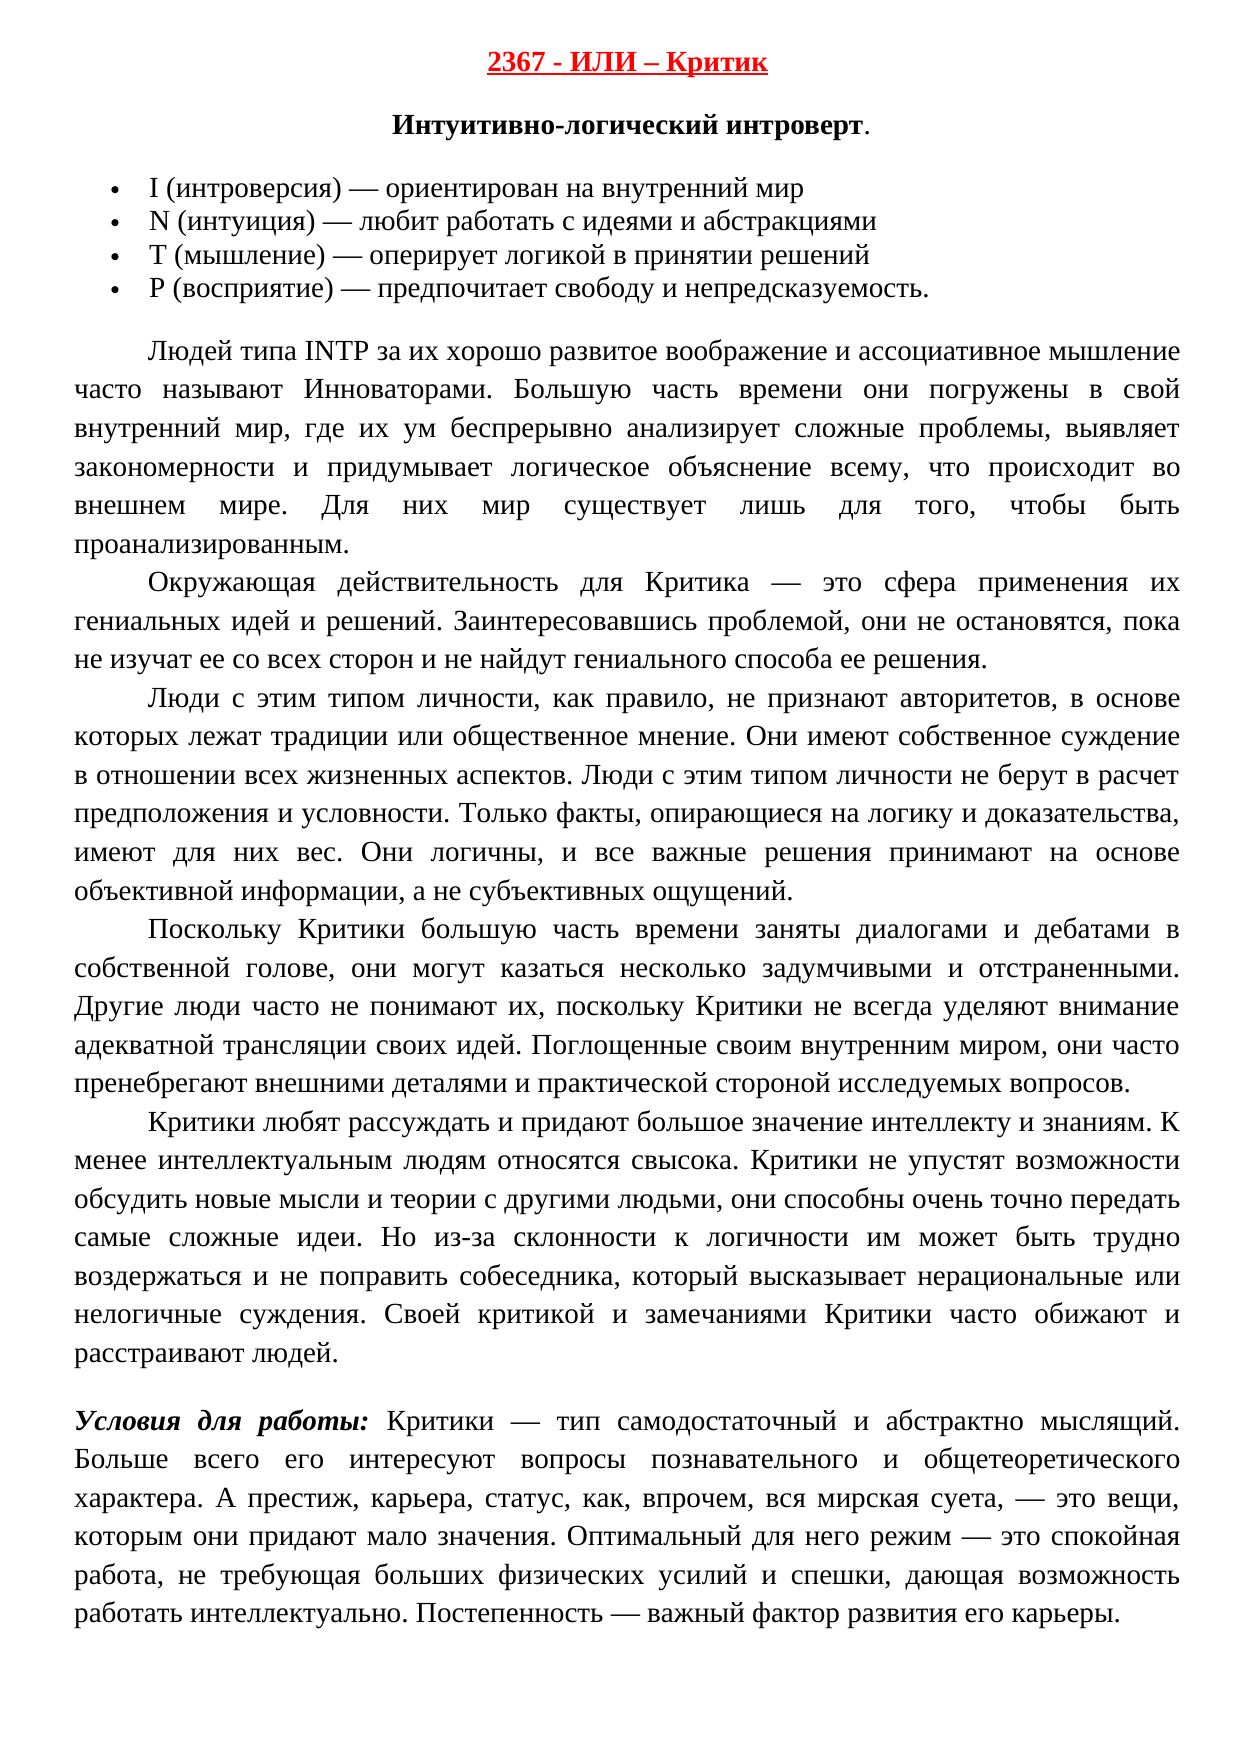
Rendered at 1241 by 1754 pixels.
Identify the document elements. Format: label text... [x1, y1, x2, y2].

list I (интроверсия) — ориентирован на внутренний мир [111, 170, 1181, 203]
text Поскольку Критики большую часть времени заняты диалогами и дебатами в собственной голове, они могут казаться несколько задумчивыми и отстраненными. Другие люди часто не понимают их, поскольку Критики не всегда уделяют внимание адекватной трансляции своих идей. Поглощенные своим внутренним миром, они часто пренебрегают внешними деталями и практической стороной исследуемых вопросов. [74, 911, 1181, 1099]
text 2367 - ИЛИ – Критик [74, 44, 1181, 78]
text Интуитивно-логический интроверт. [74, 107, 1181, 141]
list P (восприятие) — предпочитает свободу и непредсказуемость. [111, 270, 1181, 304]
list T (мышление) — оперирует логикой в принятии решений [111, 237, 1181, 270]
text Людей типа INTP за их хорошо развитое воображение и ассоциативное мышление часто называют Инноваторами. Большую часть времени они погружены в свой внутренний мир, где их ум беспрерывно анализирует сложные проблемы, выявляет закономерности и придумывает логическое объяснение всему, что происходит во внешнем мире. Для них мир существует лишь для того, чтобы быть проанализированным. [74, 333, 1181, 559]
text Люди с этим типом личности, как правило, не признают авторитетов, в основе которых лежат традиции или общественное мнение. Они имеют собственное суждение в отношении всех жизненных аспектов. Люди с этим типом личности не берут в расчет предположения и условности. Только факты, опирающиеся на логику и доказательства, имеют для них вес. Они логичны, и все важные решения принимают на основе объективной информации, а не субъективных ощущений. [74, 680, 1181, 906]
list N (интуиция) — любит работать с идеями и абстракциями [111, 203, 1181, 237]
text Окружающая действительность для Критика — это сфера применения их гениальных идей и решений. Заинтересовавшись проблемой, они не остановятся, пока не изучат ее со всех сторон и не найдут гениального способа ее решения. [74, 564, 1181, 675]
text Критики любят рассуждать и придают большое значение интеллекту и знаниям. К менее интеллектуальным людям относятся свысока. Критики не упустят возможности обсудить новые мысли и теории с другими людьми, они способны очень точно передать самые сложные идеи. Но из-за склонности к логичности им может быть трудно воздержаться и не поправить собеседника, который высказывает нерациональные или нелогичные суждения. Своей критикой и замечаниями Критики часто обижают и расстраивают людей. [74, 1104, 1181, 1369]
text Условия для работы: Критики — тип самодостаточный и абстрактно мыслящий. Больше всего его интересуют вопросы познавательного и общетеоретического характера. А престиж, карьера, статус, как, впрочем, вся мирская суета, — это вещи, которым они придают мало значения. Оптимальный для него режим — это спокойная работа, не требующая больших физических усилий и спешки, дающая возможность работать интеллектуально. Постепенность — важный фактор развития его карьеры. [74, 1403, 1181, 1629]
